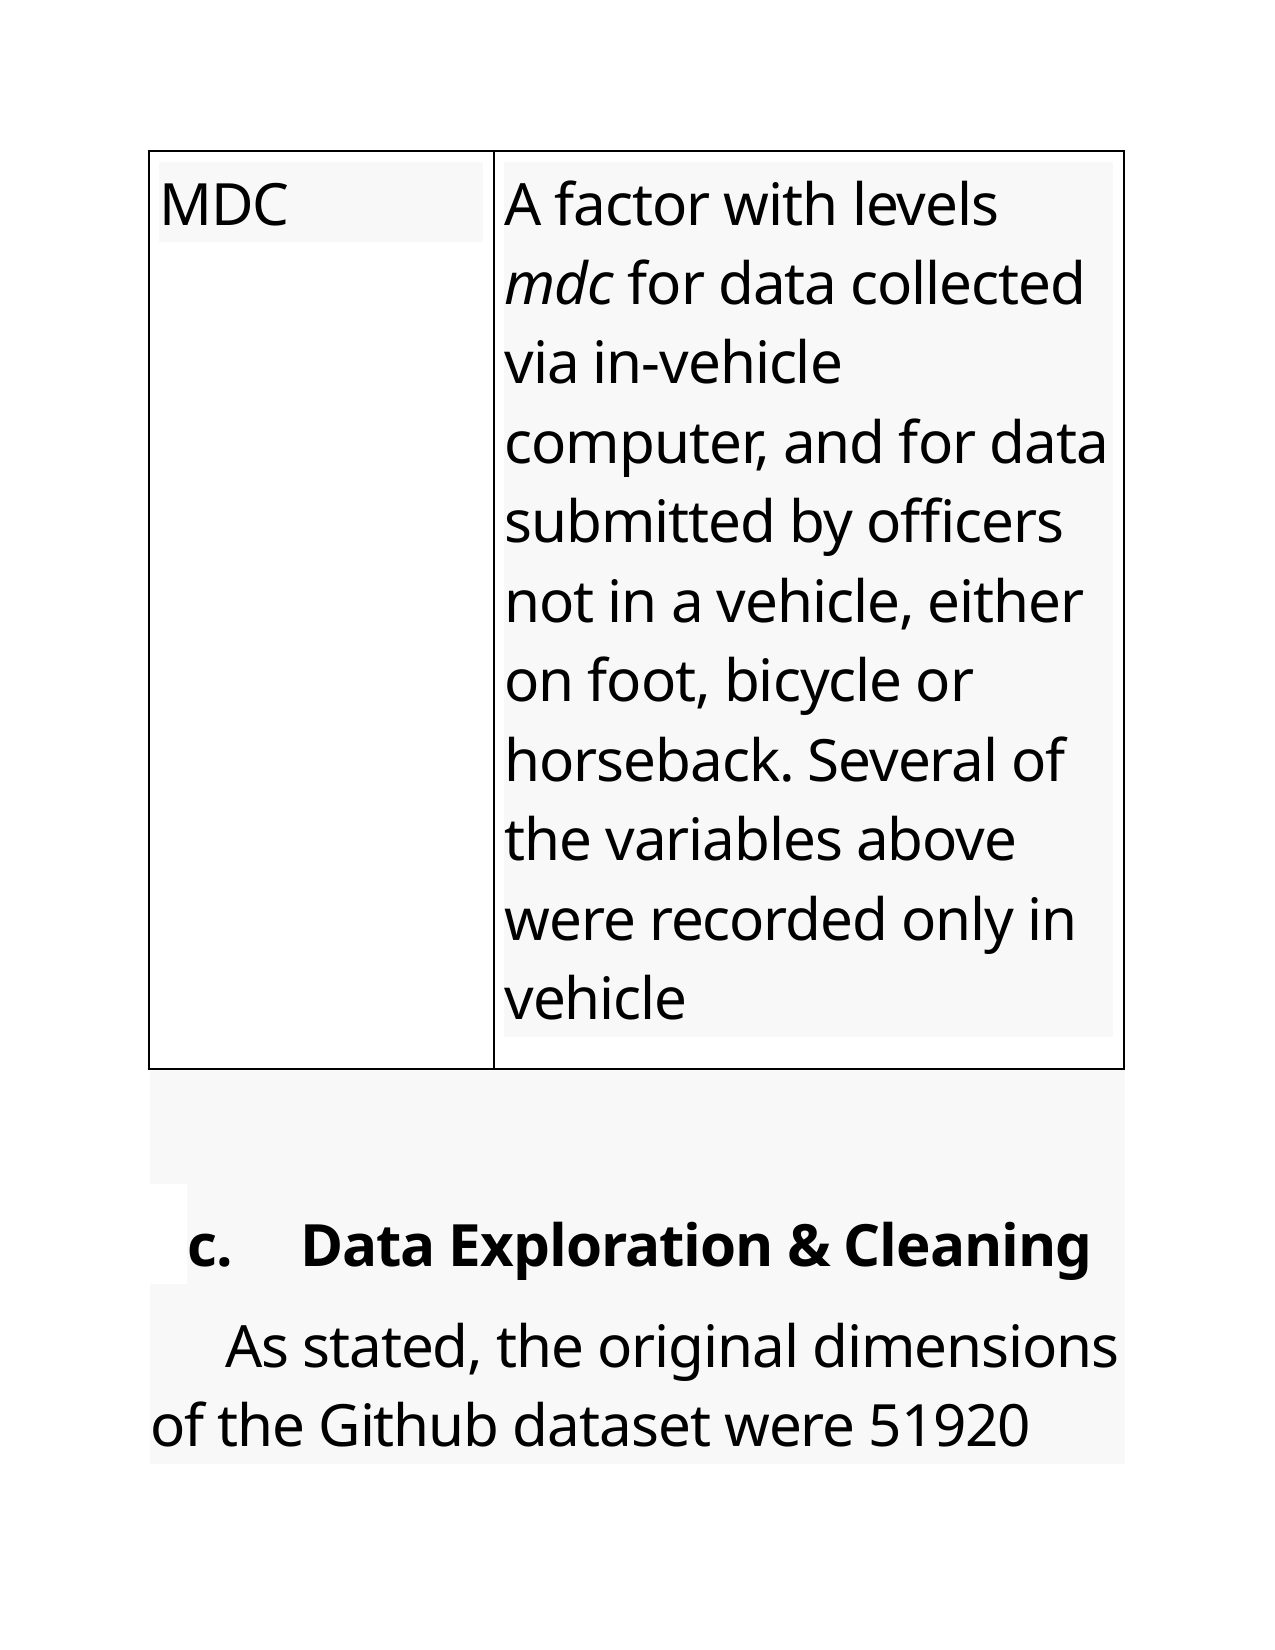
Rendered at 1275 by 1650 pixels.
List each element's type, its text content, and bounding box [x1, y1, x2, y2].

table_cell MDC [150, 152, 493, 1068]
table_cell A factor with levels mdc for data collected via in-vehicle computer, and for data submitted by officers not in a vehicle, either on foot, bicycle or horseback. Several of the variables above were recorded only in vehicle [495, 152, 1123, 1068]
list Data Exploration & Cleaning [187, 1204, 1125, 1284]
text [150, 1305, 1125, 1464]
